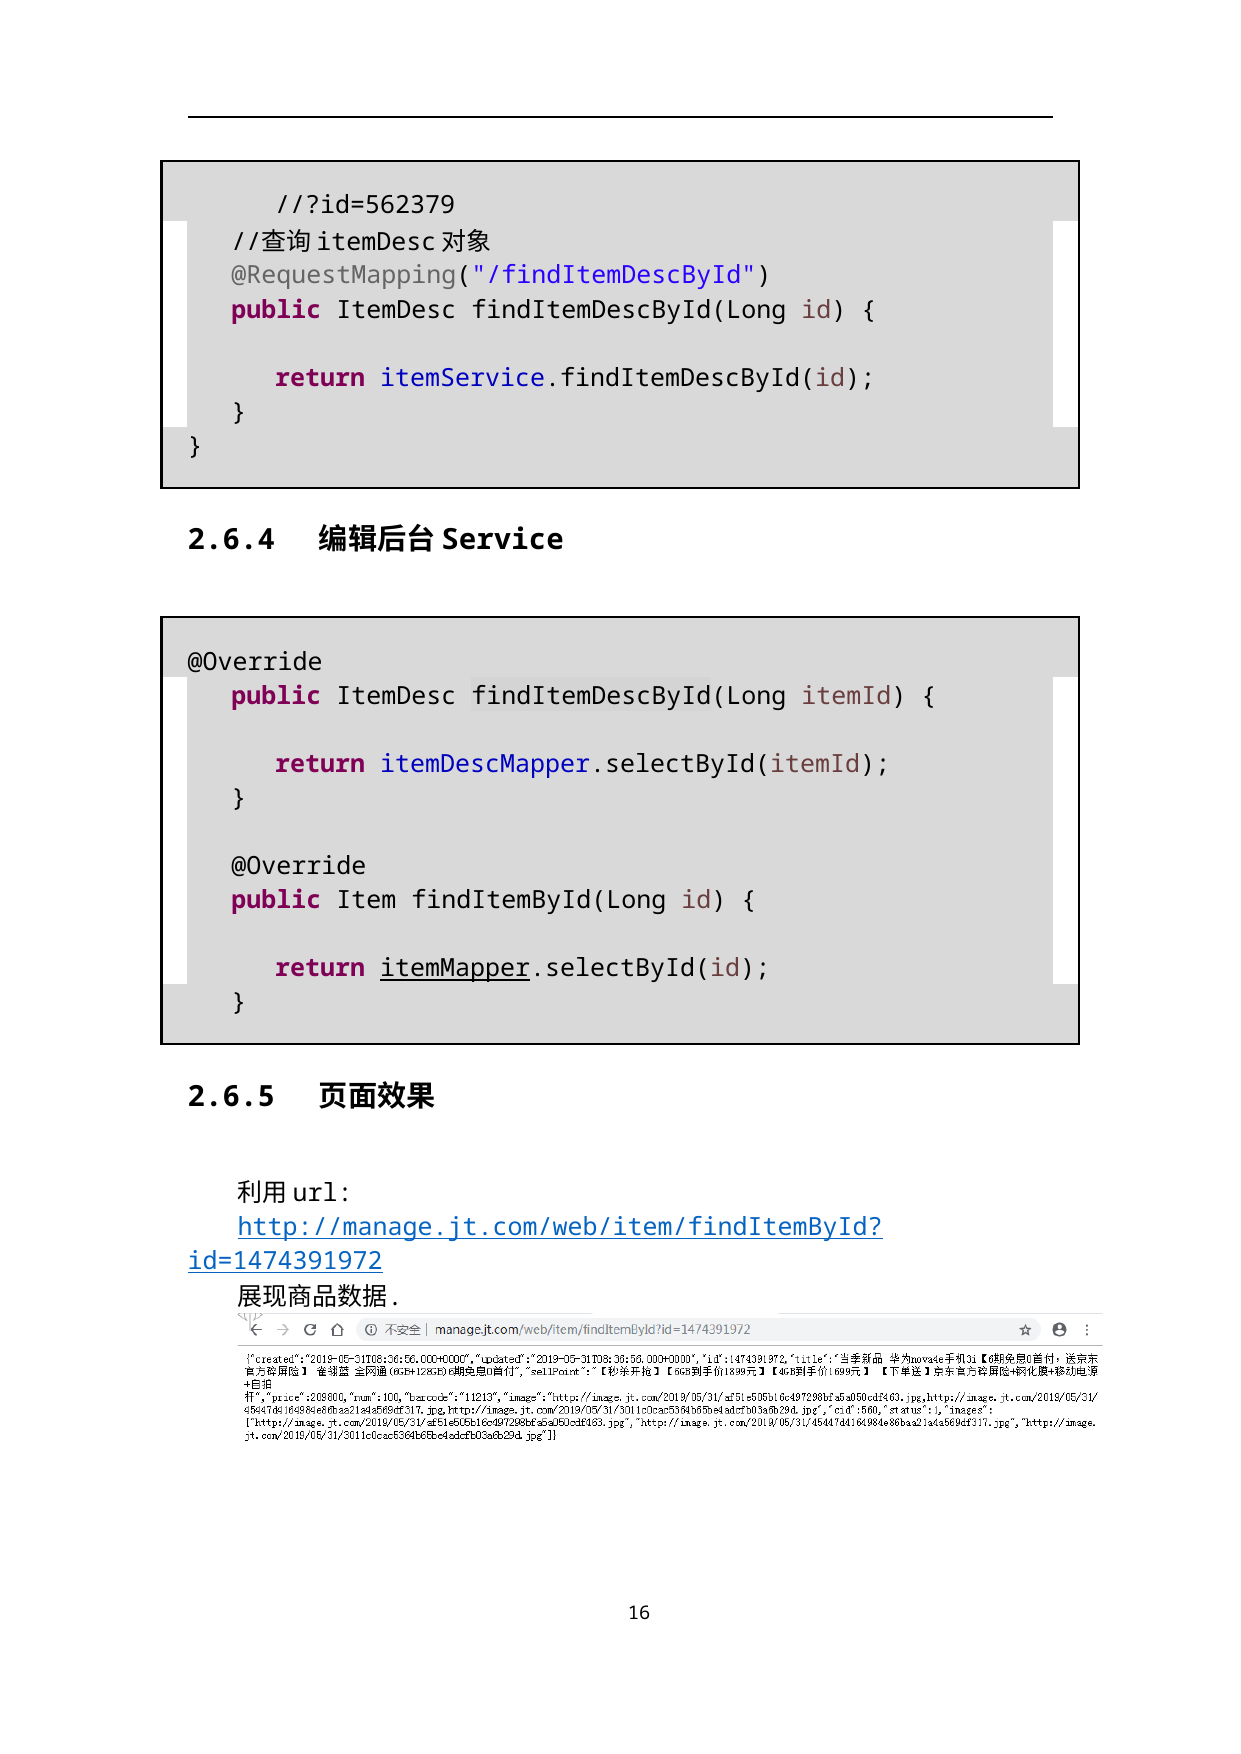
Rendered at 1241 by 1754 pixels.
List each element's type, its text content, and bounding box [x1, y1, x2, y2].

text //?id=562379 [163, 162, 1078, 221]
text @RequestMapping("/findItemDescById") [187, 257, 1053, 291]
text 展现商品数据. [187, 1277, 1053, 1313]
text @Override [187, 848, 1053, 882]
text 利用url: [187, 1172, 1053, 1209]
text public ItemDesc findItemDescById(Long id) { [187, 291, 1053, 325]
subtitle 页面效果 [187, 1072, 1053, 1114]
text } [163, 957, 1078, 1043]
picture [237, 1313, 1103, 1469]
text return itemService.findItemDescById(id); [187, 359, 1053, 393]
text public Item findItemById(Long id) { [187, 882, 1053, 916]
text } [163, 400, 1078, 487]
text } [187, 779, 1053, 813]
text http://manage.jt.com/web/item/findItemById?id=1474391972 [187, 1209, 1053, 1277]
text public ItemDesc findItemDescById(Long itemId) { [711, 677, 1053, 711]
subtitle 编辑后台Service [187, 516, 1053, 558]
text @Override [163, 618, 1078, 677]
text //查询itemDesc对象 [187, 221, 1053, 257]
text return itemDescMapper.selectById(itemId); [187, 745, 1053, 779]
text public ItemDesc findItemDescById(Long itemId) { [187, 677, 471, 711]
